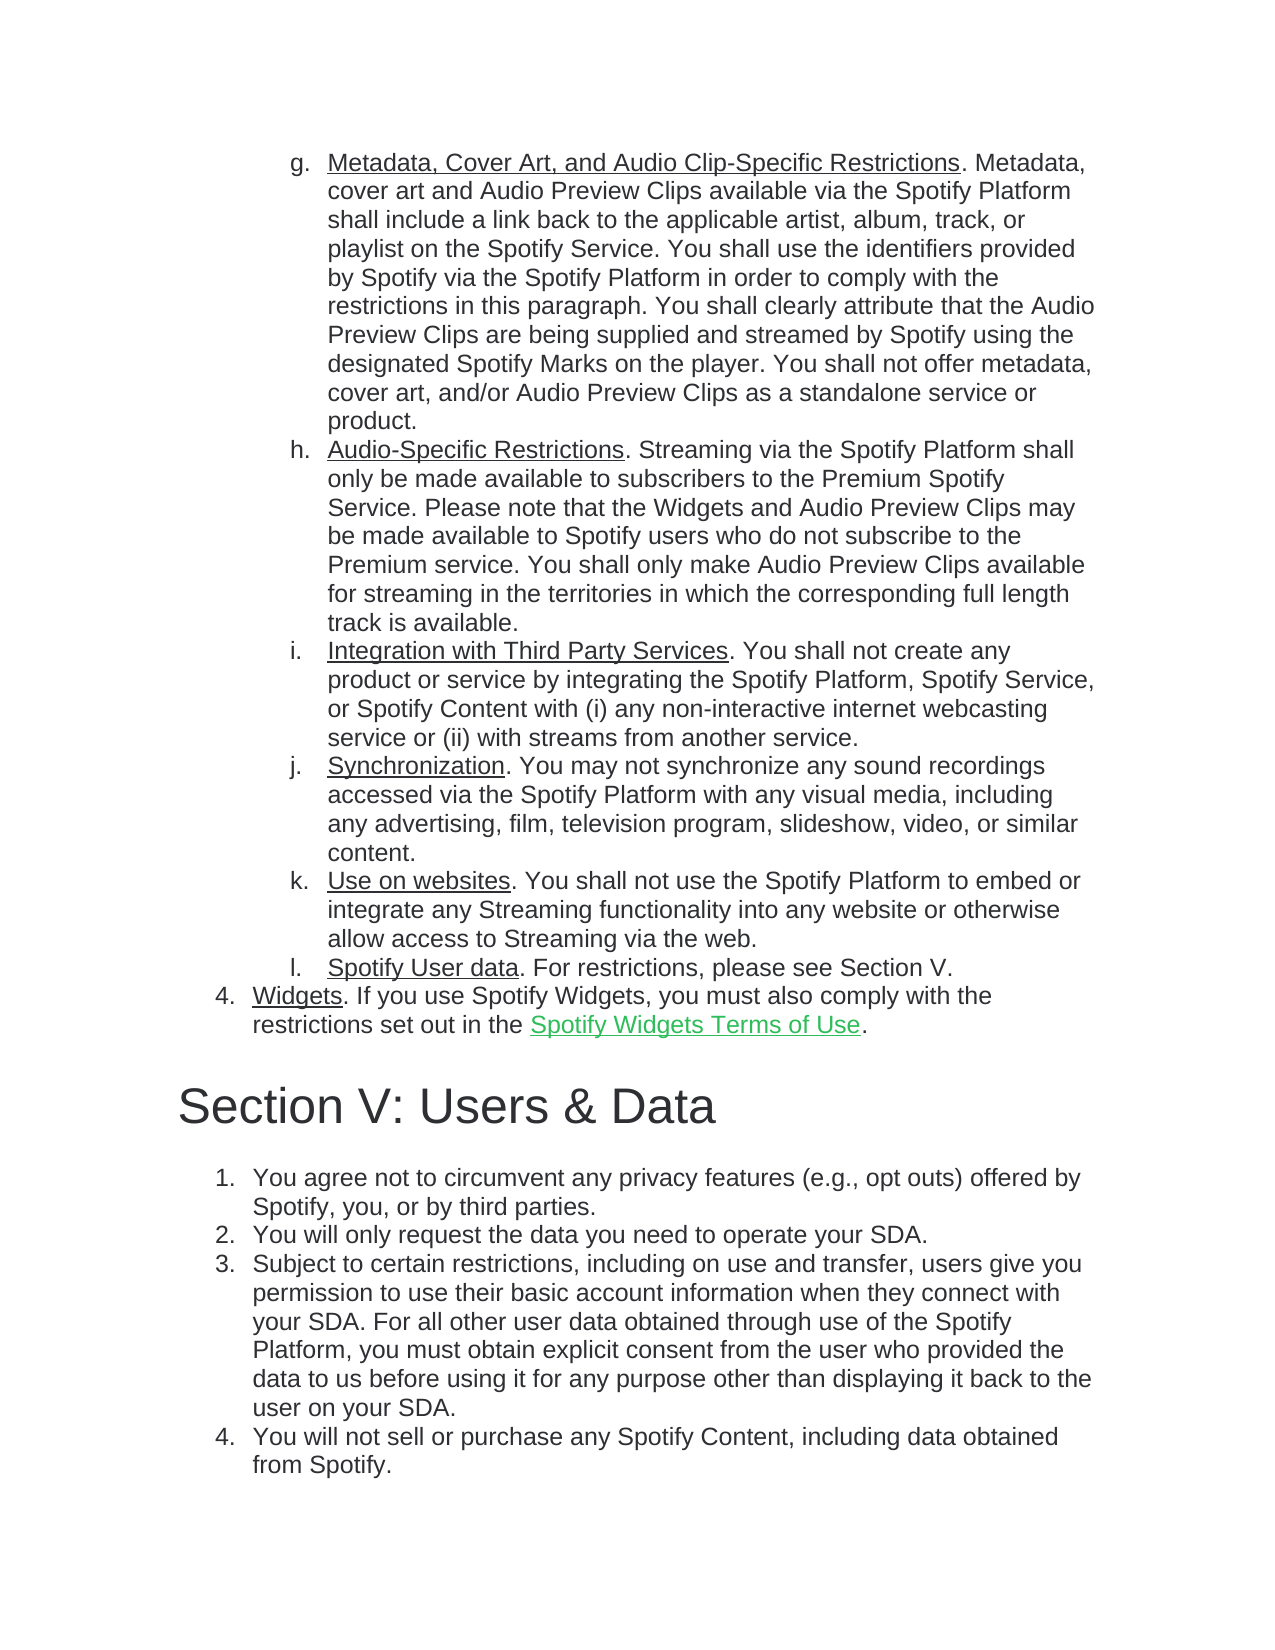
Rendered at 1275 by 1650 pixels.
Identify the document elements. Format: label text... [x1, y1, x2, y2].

list Use on websites. You shall not use the Spotify Platform to embed or integrate any Streaming functionality into any website or otherwise allow access to Streaming via the web. [290, 866, 1098, 953]
list Audio-Specific Restrictions. Streaming via the Spotify Platform shall only be made available to subscribers to the Premium Spotify Service. Please note that the Widgets and Audio Preview Clips may be made available to Spotify users who do not subscribe to the Premium service. You shall only make Audio Preview Clips available for streaming in the territories in which the corresponding full length track is available. [290, 435, 1098, 636]
list You will not sell or purchase any Spotify Content, including data obtained from Spotify. [215, 1422, 1098, 1479]
list You agree not to circumvent any privacy features (e.g., opt outs) offered by Spotify, you, or by third parties. [215, 1163, 1098, 1221]
list Integration with Third Party Services. You shall not create any product or service by integrating the Spotify Platform, Spotify Service, or Spotify Content with (i) any non-interactive internet webcasting service or (ii) with streams from another service. [290, 636, 1098, 751]
list Widgets. If you use Spotify Widgets, you must also comply with the restrictions set out in the Spotify Widgets Terms of Use. [215, 981, 1098, 1039]
list You will only request the data you need to operate your SDA. [215, 1221, 1098, 1249]
list Metadata, Cover Art, and Audio Clip-Specific Restrictions. Metadata, cover art and Audio Preview Clips available via the Spotify Platform shall include a link back to the applicable artist, album, track, or playlist on the Spotify Service. You shall use the identifiers provided by Spotify via the Spotify Platform in order to comply with the restrictions in this paragraph. You shall clearly attribute that the Audio Preview Clips are being supplied and streamed by Spotify using the designated Spotify Marks on the player. You shall not offer metadata, cover art, and/or Audio Preview Clips as a standalone service or product. [290, 148, 1098, 435]
list Subject to certain restrictions, including on use and transfer, users give you permission to use their basic account information when they connect with your SDA. For all other user data obtained through use of the Spotify Platform, you must obtain explicit consent from the user who provided the data to us before using it for any purpose other than displaying it back to the user on your SDA. [215, 1249, 1098, 1422]
text Section V: Users & Data [177, 1076, 1098, 1134]
list Synchronization. You may not synchronize any sound recordings accessed via the Spotify Platform with any visual media, including any advertising, film, television program, slideshow, video, or similar content. [290, 751, 1098, 866]
list Spotify User data. For restrictions, please see Section V. [290, 953, 1098, 981]
